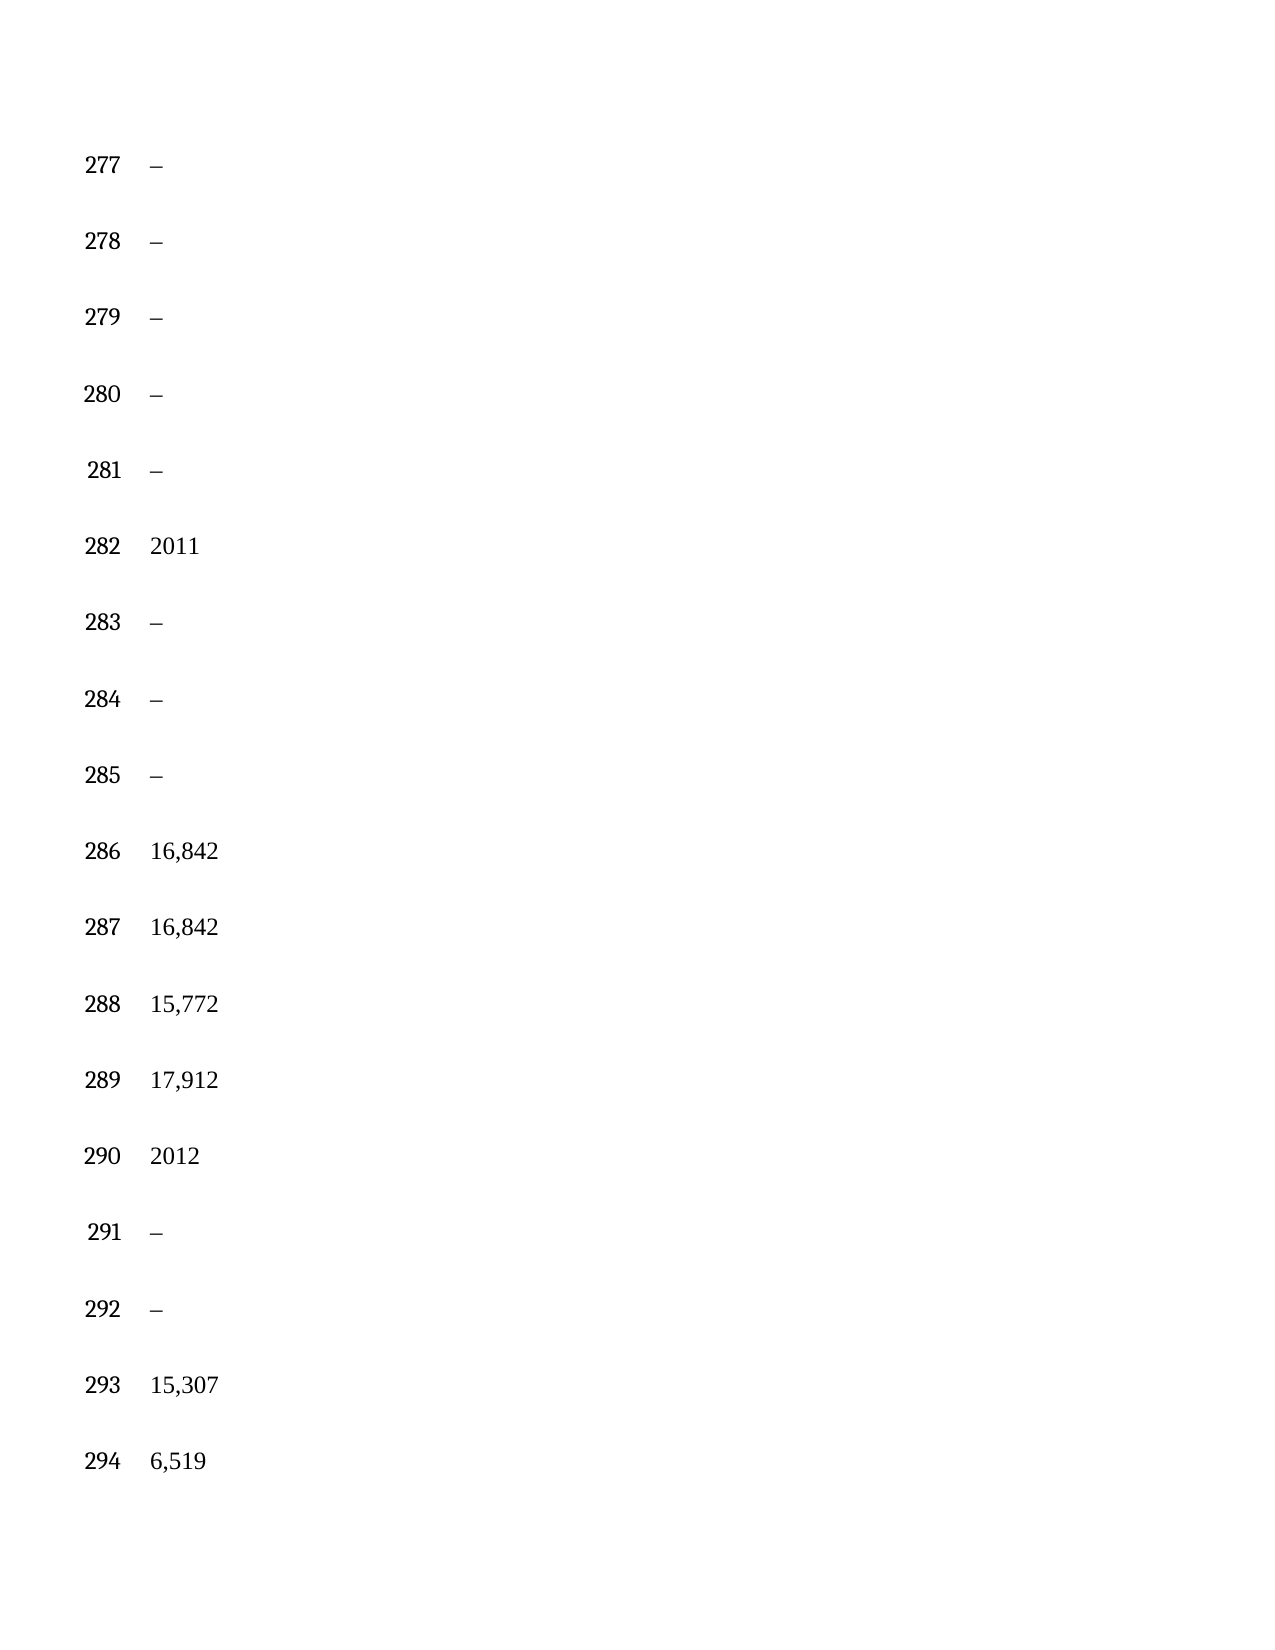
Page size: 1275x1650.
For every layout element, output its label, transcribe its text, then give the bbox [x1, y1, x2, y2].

text – [150, 684, 1125, 712]
text 2011 [150, 531, 1125, 560]
text 16,842 [150, 836, 1125, 865]
text 17,912 [150, 1065, 1125, 1094]
text 2012 [150, 1141, 1125, 1170]
text – [150, 379, 1125, 407]
text – [150, 607, 1125, 636]
text – [150, 1294, 1125, 1322]
text – [150, 760, 1125, 789]
text – [150, 150, 1125, 179]
text – [150, 455, 1125, 484]
text – [150, 302, 1125, 331]
text 15,772 [150, 989, 1125, 1017]
text – [150, 1217, 1125, 1246]
text – [150, 226, 1125, 255]
text 16,842 [150, 912, 1125, 941]
text 6,519 [150, 1446, 1125, 1475]
text 15,307 [150, 1370, 1125, 1399]
